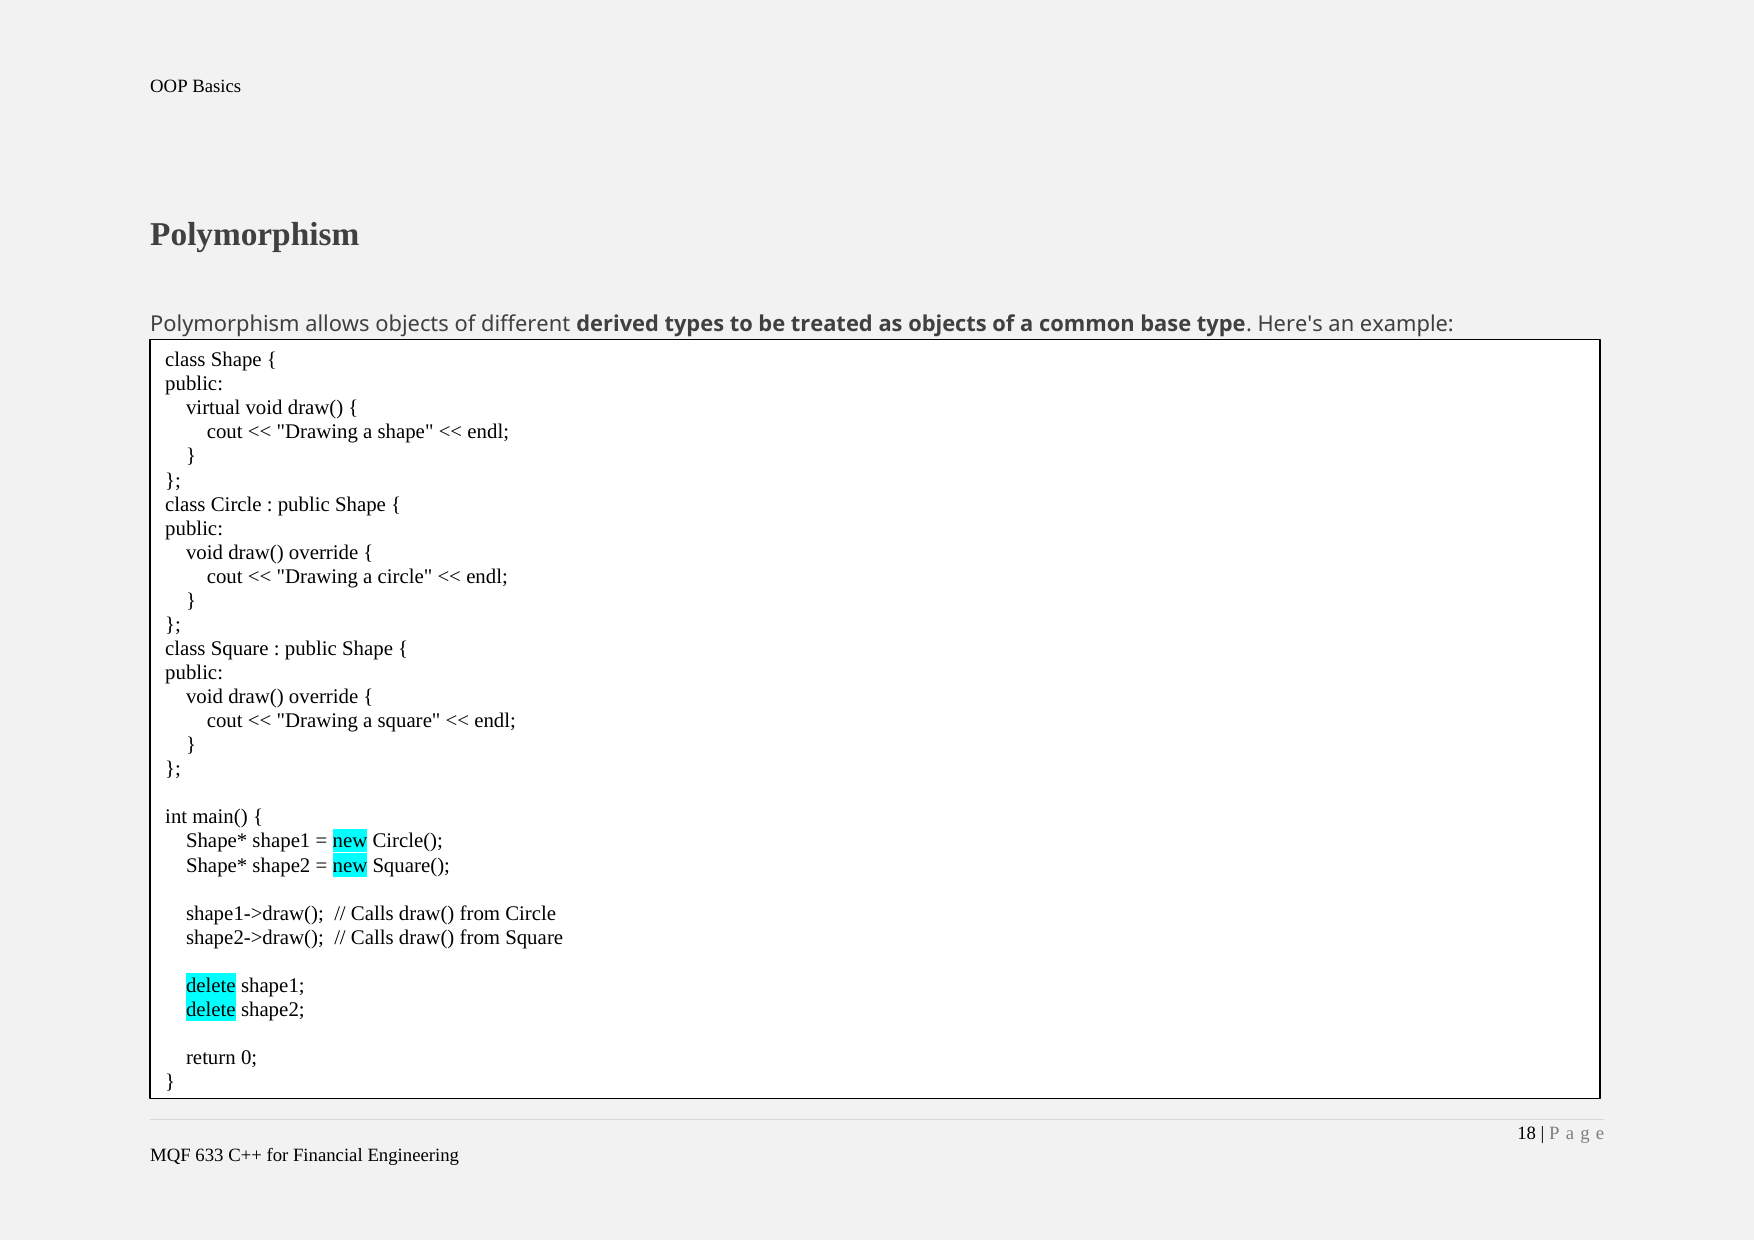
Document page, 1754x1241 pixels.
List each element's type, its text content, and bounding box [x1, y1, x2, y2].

subtitle Polymorphism [150, 214, 1604, 253]
subtitle Polymorphism allows objects of different derived types to be treated as objects of a common base type. Here's an example: [150, 308, 1604, 338]
